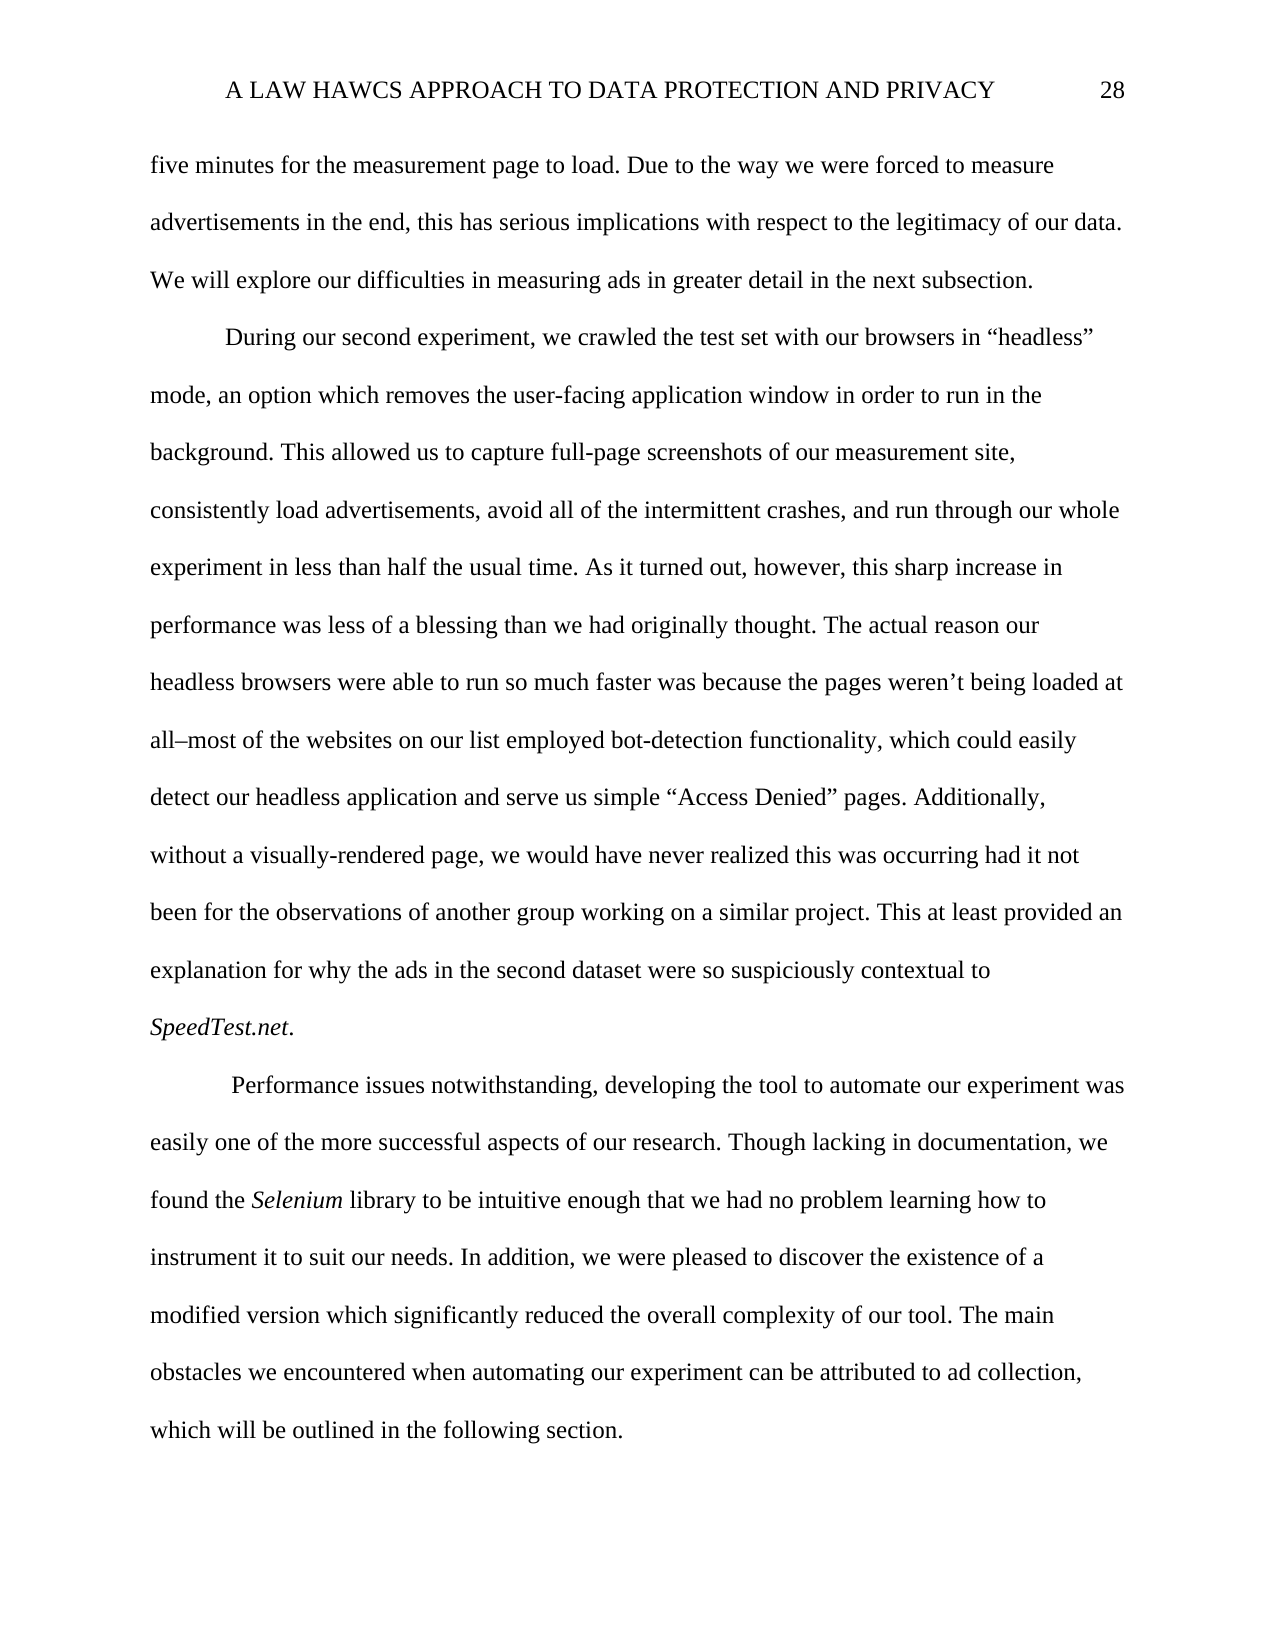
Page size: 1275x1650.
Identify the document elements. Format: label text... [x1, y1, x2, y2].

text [150, 150, 1125, 294]
text Performance issues notwithstanding, developing the tool to automate our experiment was easily one of the more successful aspects of our research. Though lacking in documentation, we found the Selenium library to be intuitive enough that we had no problem learning how to instrument it to suit our needs. In addition, we were pleased to discover the existence of a modified version which significantly reduced the overall complexity of our tool. The main obstacles we encountered when automating our experiment can be attributed to ad collection, which will be outlined in the following section. [150, 1070, 1125, 1444]
text During our second experiment, we crawled the test set with our browsers in “headless” mode, an option which removes the user-facing application window in order to run in the background. This allowed us to capture full-page screenshots of our measurement site, consistently load advertisements, avoid all of the intermittent crashes, and run through our whole experiment in less than half the usual time. As it turned out, however, this sharp increase in performance was less of a blessing than we had originally thought. The actual reason our headless browsers were able to run so much faster was because the pages weren’t being loaded at all–most of the websites on our list employed bot-detection functionality, which could easily detect our headless application and serve us simple “Access Denied” pages. Additionally, without a visually-rendered page, we would have never realized this was occurring had it not been for the observations of another group working on a similar project. This at least provided an explanation for why the ads in the second dataset were so suspiciously contextual to SpeedTest.net. [150, 322, 1125, 1041]
